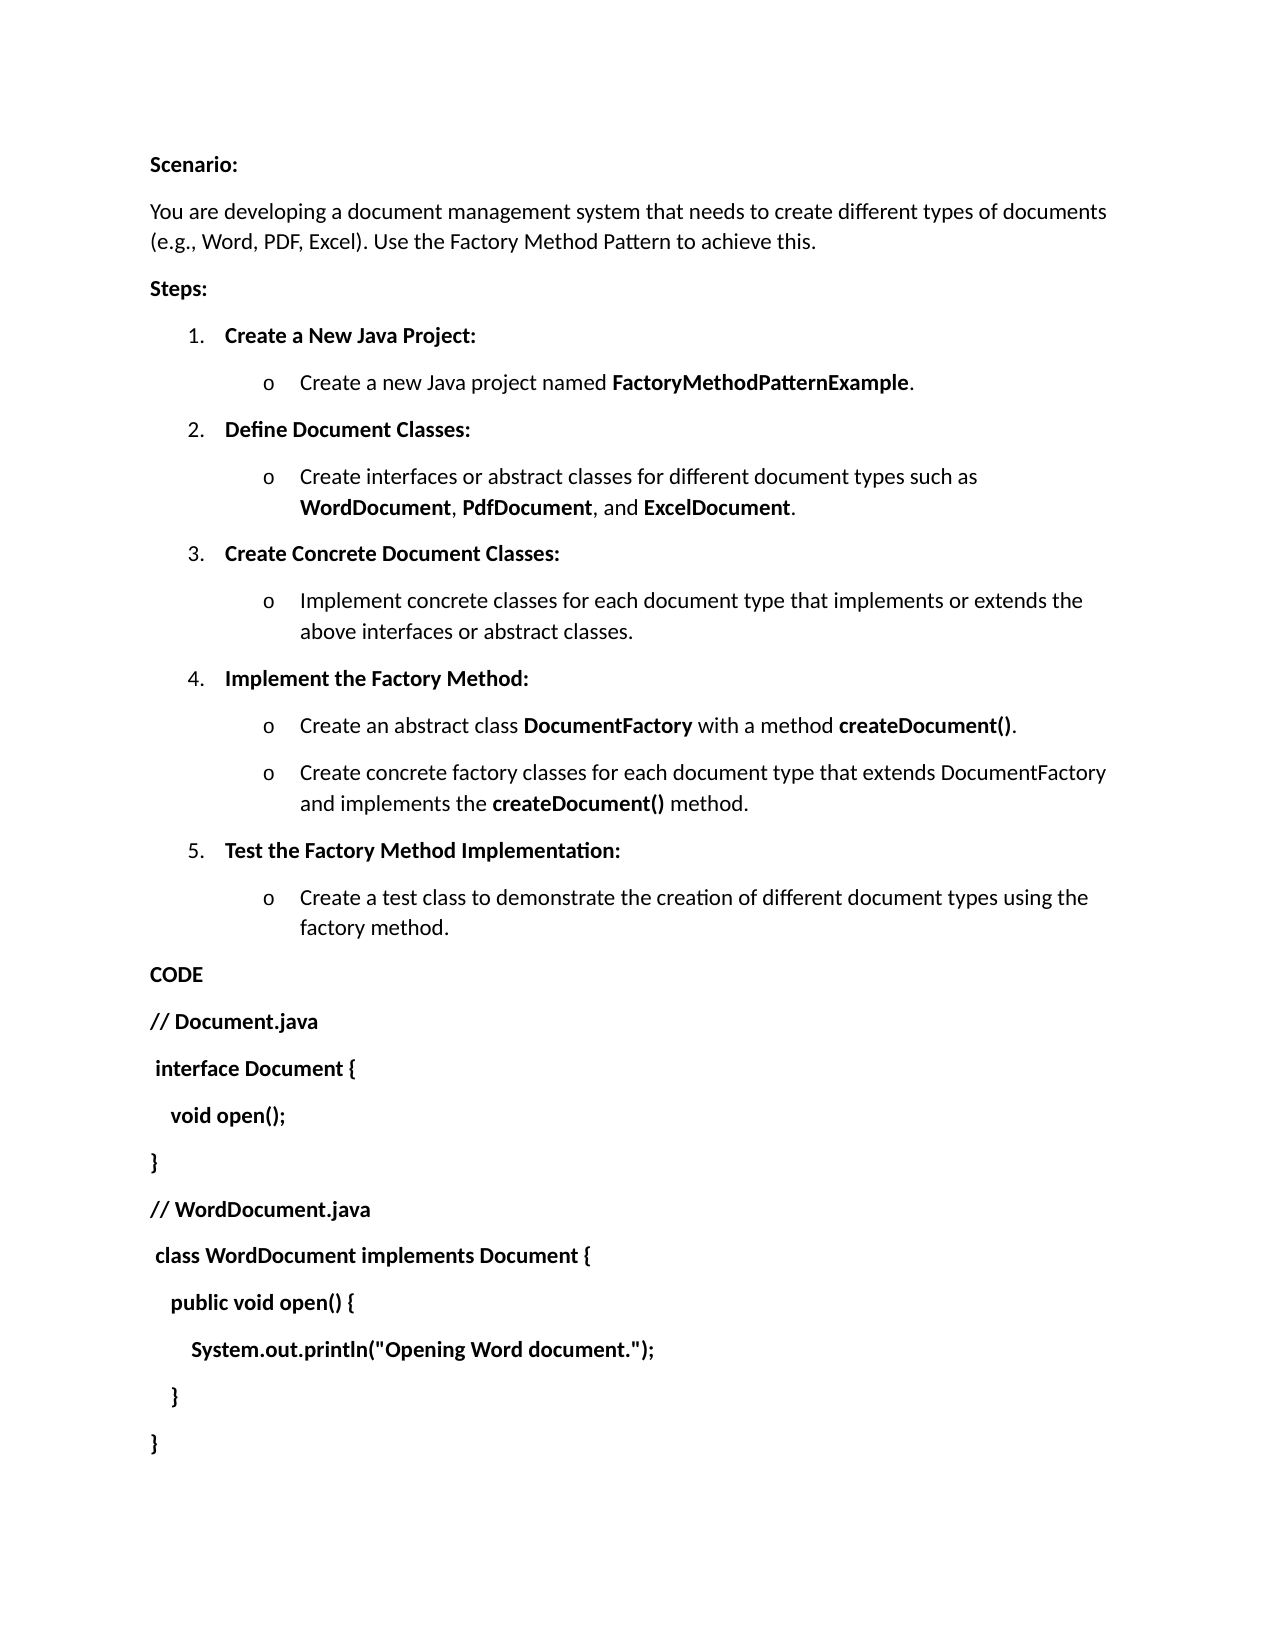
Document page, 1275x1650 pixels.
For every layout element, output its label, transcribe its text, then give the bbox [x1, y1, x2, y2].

text } [150, 1382, 1125, 1410]
text You are developing a document management system that needs to create different types of documents (e.g., Word, PDF, Excel). Use the Factory Method Pattern to achieve this. [150, 197, 1125, 255]
list Create a new Java project named FactoryMethodPatternExample. [262, 368, 1125, 396]
list Define Document Classes: [187, 415, 1125, 443]
text interface Document { [150, 1054, 1125, 1082]
list Create a New Java Project: [187, 321, 1125, 349]
text System.out.println("Opening Word document."); [150, 1335, 1125, 1363]
list Implement concrete classes for each document type that implements or extends the above interfaces or abstract classes. [262, 586, 1125, 645]
text Steps: [150, 274, 1125, 302]
text CODE [150, 960, 1125, 988]
text } [150, 1148, 1125, 1176]
list Test the Factory Method Implementation: [187, 836, 1125, 864]
text class WordDocument implements Document { [150, 1242, 1125, 1270]
list Implement the Factory Method: [187, 664, 1125, 692]
list Create Concrete Document Classes: [187, 539, 1125, 568]
text Scenario: [150, 150, 1125, 178]
list Create interfaces or abstract classes for different document types such as WordDocument, PdfDocument, and ExcelDocument. [262, 462, 1125, 521]
list Create concrete factory classes for each document type that extends DocumentFactory and implements the createDocument() method. [262, 758, 1125, 817]
text void open(); [150, 1101, 1125, 1129]
list Create an abstract class DocumentFactory with a method createDocument(). [262, 711, 1125, 739]
text // Document.java [150, 1007, 1125, 1035]
text // WordDocument.java [150, 1195, 1125, 1223]
text public void open() { [150, 1288, 1125, 1317]
text } [150, 1429, 1125, 1457]
list Create a test class to demonstrate the creation of different document types using the factory method. [262, 883, 1125, 942]
